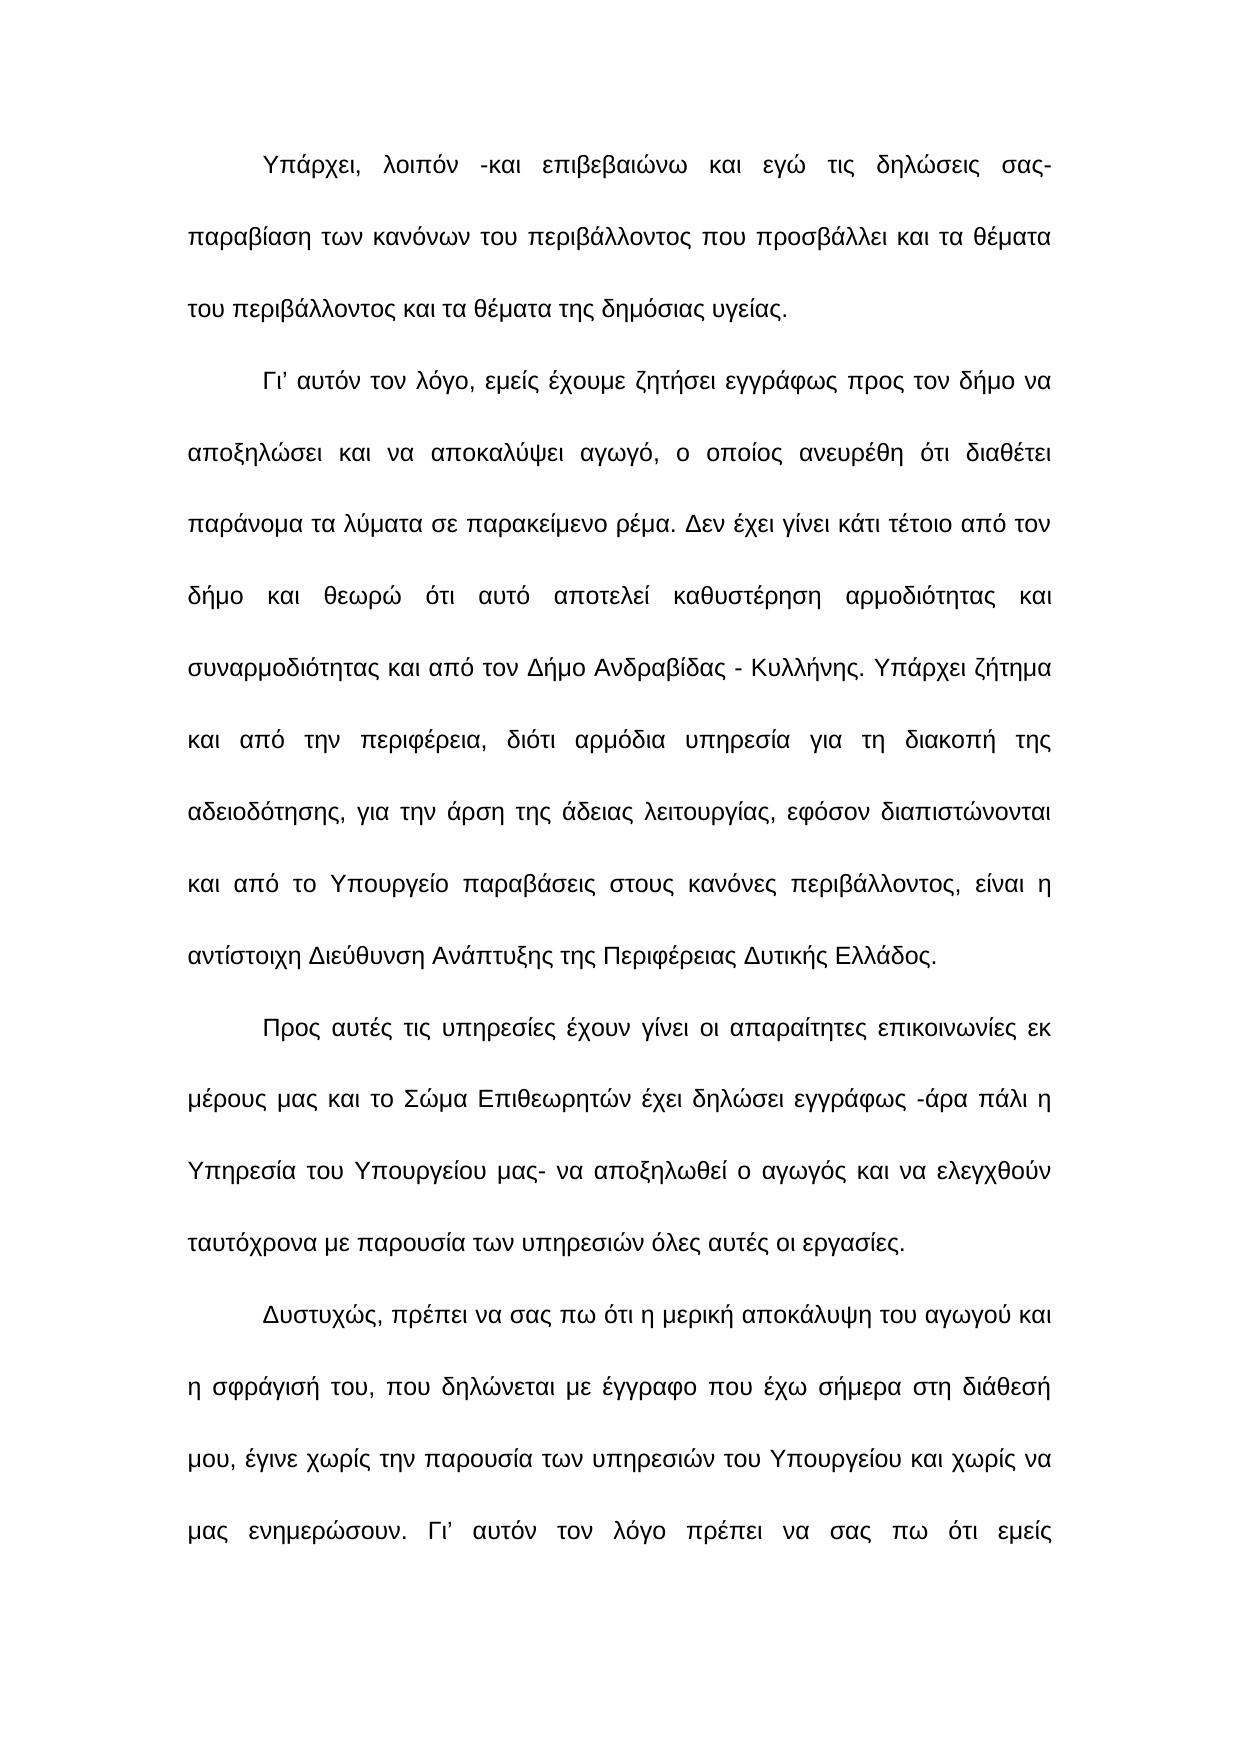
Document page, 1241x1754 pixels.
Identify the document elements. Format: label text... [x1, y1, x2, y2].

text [187, 1300, 1053, 1544]
text Γι’ αυτόν τον λόγο, εμείς έχουμε ζητήσει εγγράφως προς τον δήμο να αποξηλώσει και να αποκαλύψει αγωγό, ο οποίος ανευρέθη ότι διαθέτει παράνομα τα λύματα σε παρακείμενο ρέμα. Δεν έχει γίνει κάτι τέτοιο από τον δήμο και θεωρώ ότι αυτό αποτελεί καθυστέρηση αρμοδιότητας και συναρμοδιότητας και από τον Δήμο Ανδραβίδας - Κυλλήνης. Υπάρχει ζήτημα και από την περιφέρεια, διότι αρμόδια υπηρεσία για τη διακοπή της αδειοδότησης, για την άρση της άδειας λειτουργίας, εφόσον διαπιστώνονται και από το Υπουργείο παραβάσεις στους κανόνες περιβάλλοντος, είναι η αντίστοιχη Διεύθυνση Ανάπτυξης της Περιφέρειας Δυτικής Ελλάδος. [187, 366, 1053, 969]
text Υπάρχει, λοιπόν -και επιβεβαιώνω και εγώ τις δηλώσεις σας- παραβίαση των κανόνων του περιβάλλοντος που προσβάλλει και τα θέματα του περιβάλλοντος και τα θέματα της δημόσιας υγείας. [187, 150, 1053, 322]
text Προς αυτές τις υπηρεσίες έχουν γίνει οι απαραίτητες επικοινωνίες εκ μέρους μας και το Σώμα Επιθεωρητών έχει δηλώσει εγγράφως -άρα πάλι η Υπηρεσία του Υπουργείου μας- να αποξηλωθεί ο αγωγός και να ελεγχθούν ταυτόχρονα με παρουσία των υπηρεσιών όλες αυτές οι εργασίες. [187, 1012, 1053, 1257]
